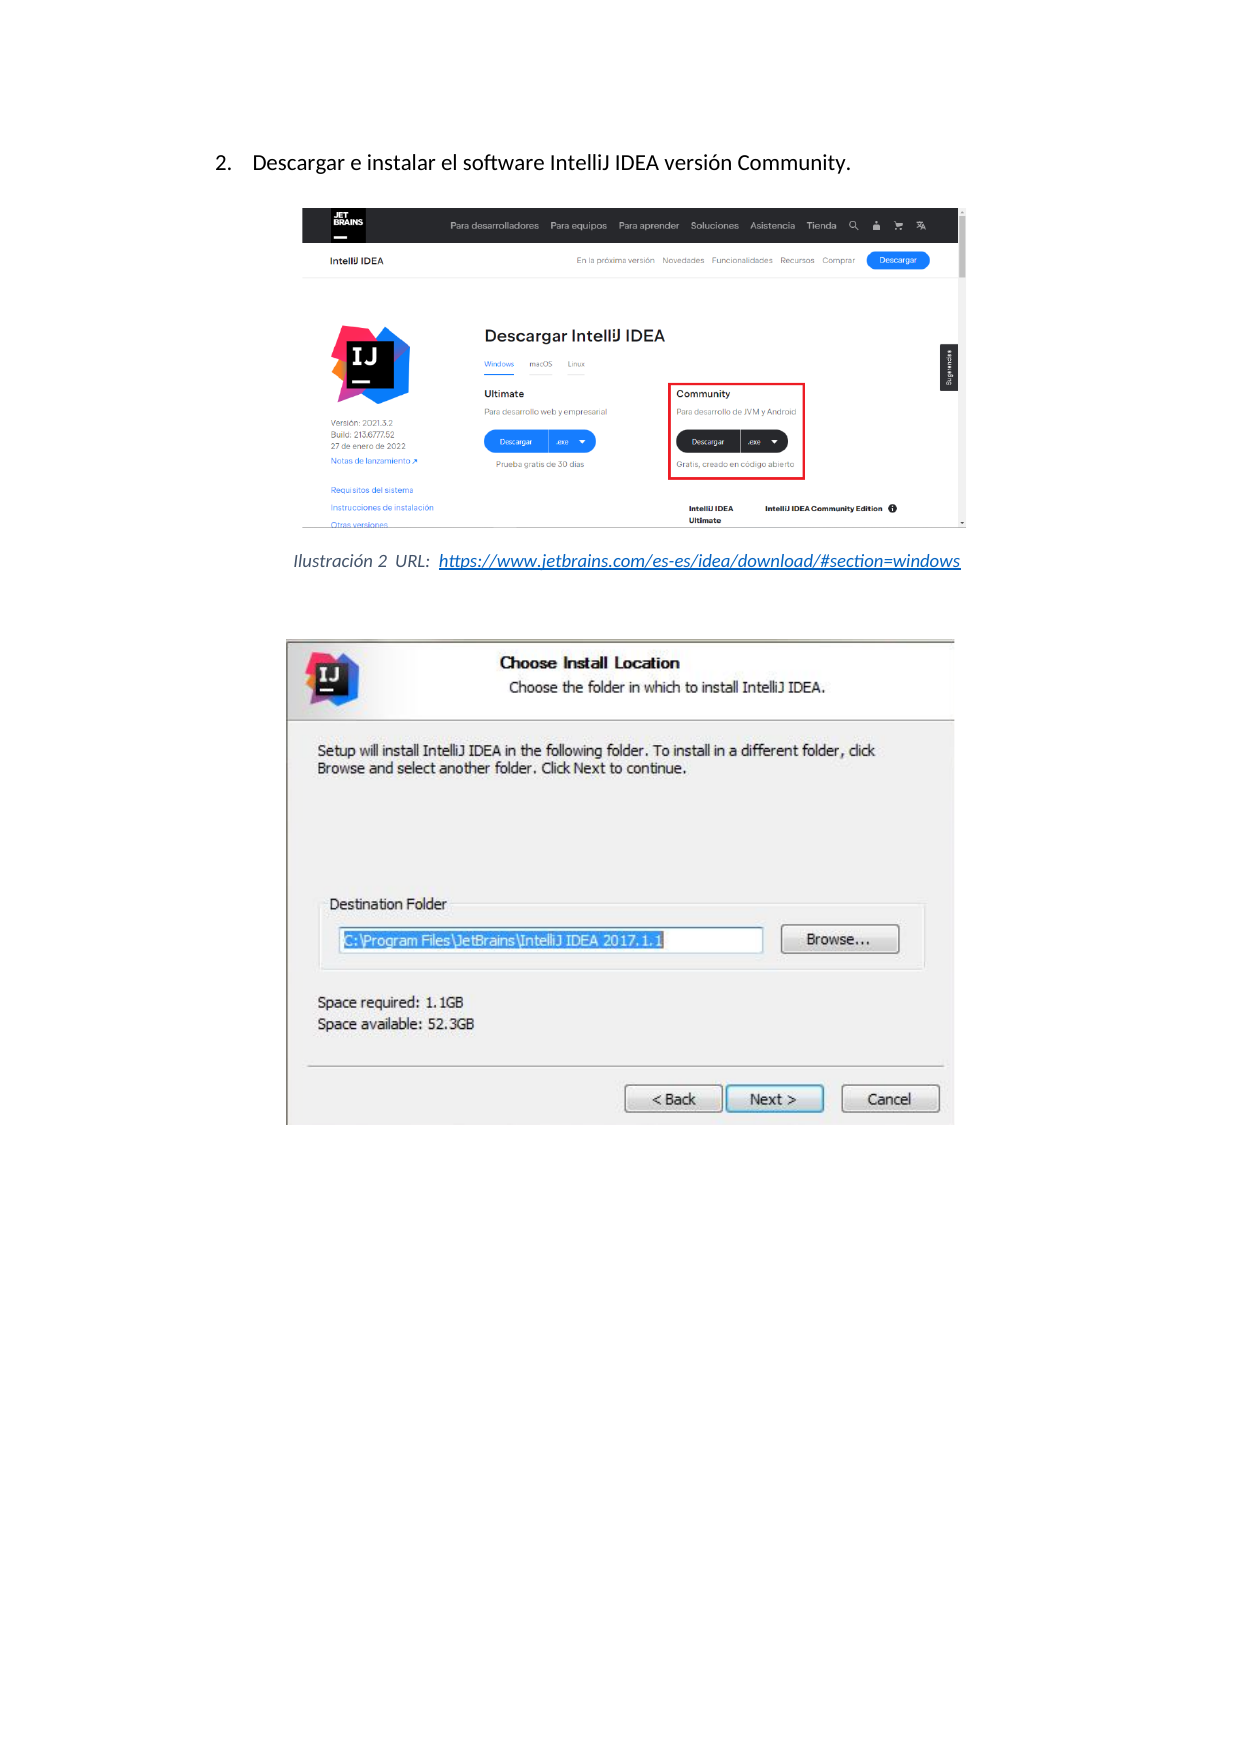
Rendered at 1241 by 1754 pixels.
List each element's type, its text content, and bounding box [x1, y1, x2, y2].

picture [286, 639, 955, 1125]
list Descargar e instalar el software IntelliJ IDEA versión Community. [215, 148, 1063, 176]
picture [302, 208, 968, 530]
